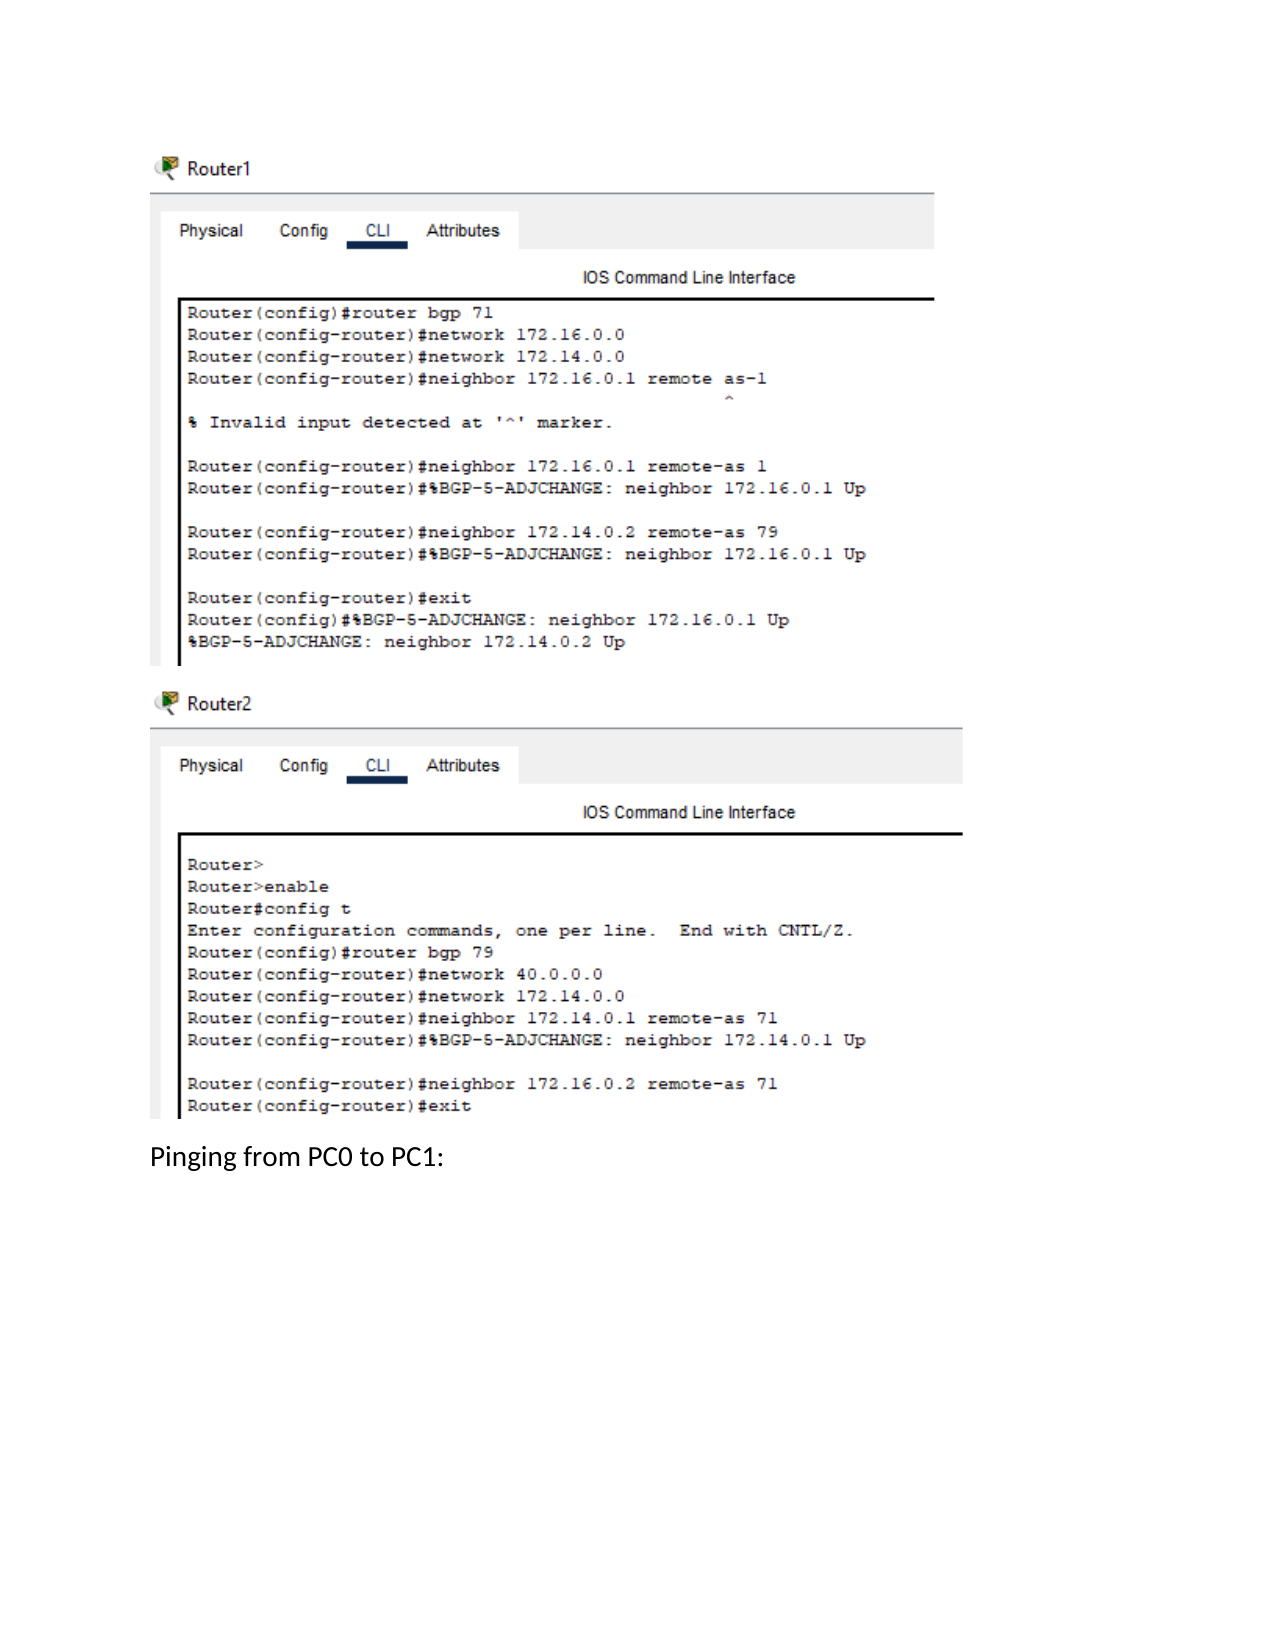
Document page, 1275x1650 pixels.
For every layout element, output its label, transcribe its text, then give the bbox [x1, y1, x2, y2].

picture [150, 684, 963, 1119]
text Pinging from PC0 to PC1: [150, 1138, 1125, 1173]
picture [150, 150, 935, 666]
